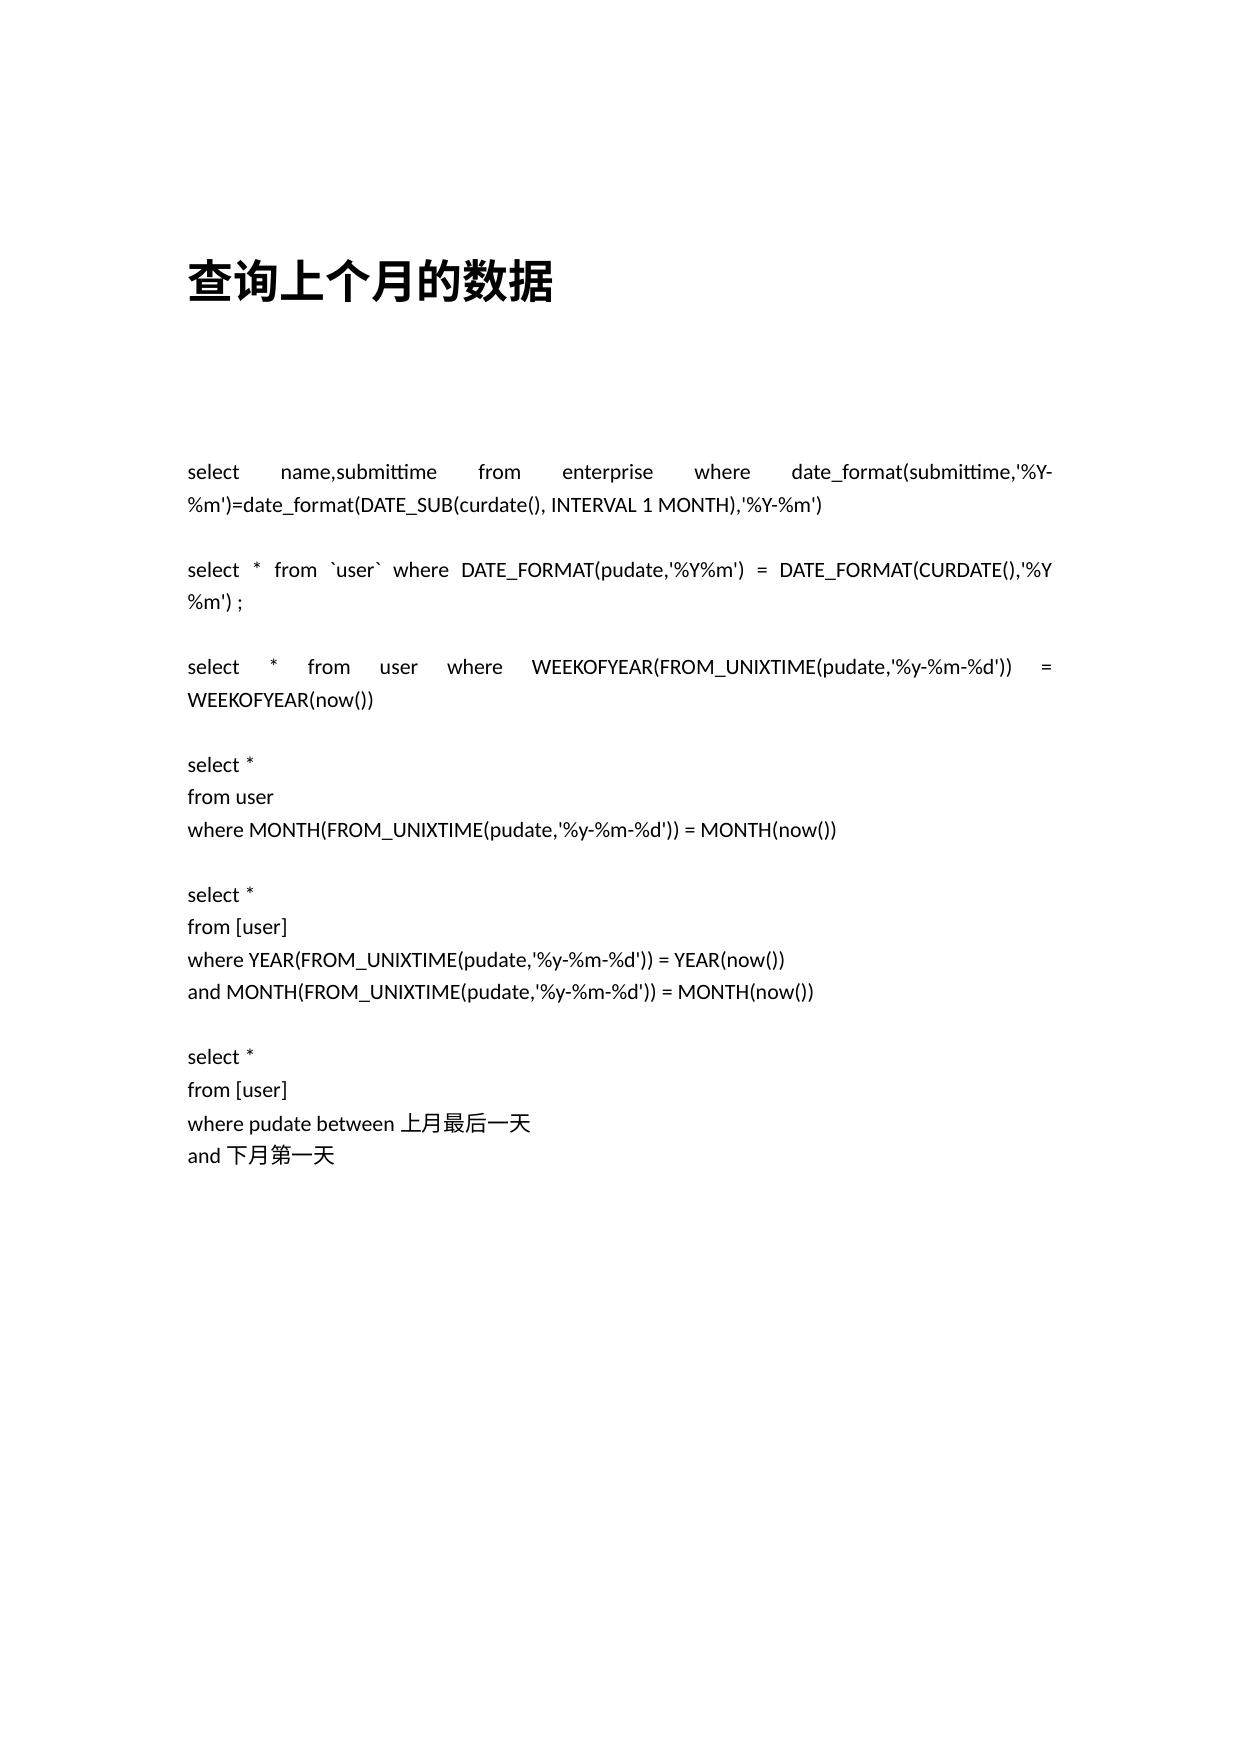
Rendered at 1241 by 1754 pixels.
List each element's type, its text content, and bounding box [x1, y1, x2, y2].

text from [user] [187, 1073, 1053, 1105]
text select * [187, 878, 1053, 910]
text select * from user where WEEKOFYEAR(FROM_UNIXTIME(pudate,'%y-%m-%d')) = WEEKOFYEAR(now()) [187, 650, 1053, 715]
text select * from `user` where DATE_FORMAT(pudate,'%Y%m') = DATE_FORMAT(CURDATE(),'%Y%m') ; [187, 553, 1053, 618]
text and 下月第一天 [187, 1138, 1053, 1170]
text select * [187, 1040, 1053, 1073]
subtitle 查询上个月的数据 [187, 230, 1053, 327]
text from [user] [187, 910, 1053, 943]
text from user [187, 780, 1053, 813]
text and MONTH(FROM_UNIXTIME(pudate,'%y-%m-%d')) = MONTH(now()) [187, 975, 1053, 1008]
text select name,submittime from enterprise where date_format(submittime,'%Y-%m')=date_format(DATE_SUB(curdate(), INTERVAL 1 MONTH),'%Y-%m') [187, 455, 1053, 520]
text where MONTH(FROM_UNIXTIME(pudate,'%y-%m-%d')) = MONTH(now()) [187, 813, 1053, 845]
text where YEAR(FROM_UNIXTIME(pudate,'%y-%m-%d')) = YEAR(now()) [187, 943, 1053, 975]
text select * [187, 748, 1053, 780]
text where pudate between 上月最后一天 [187, 1105, 1053, 1138]
